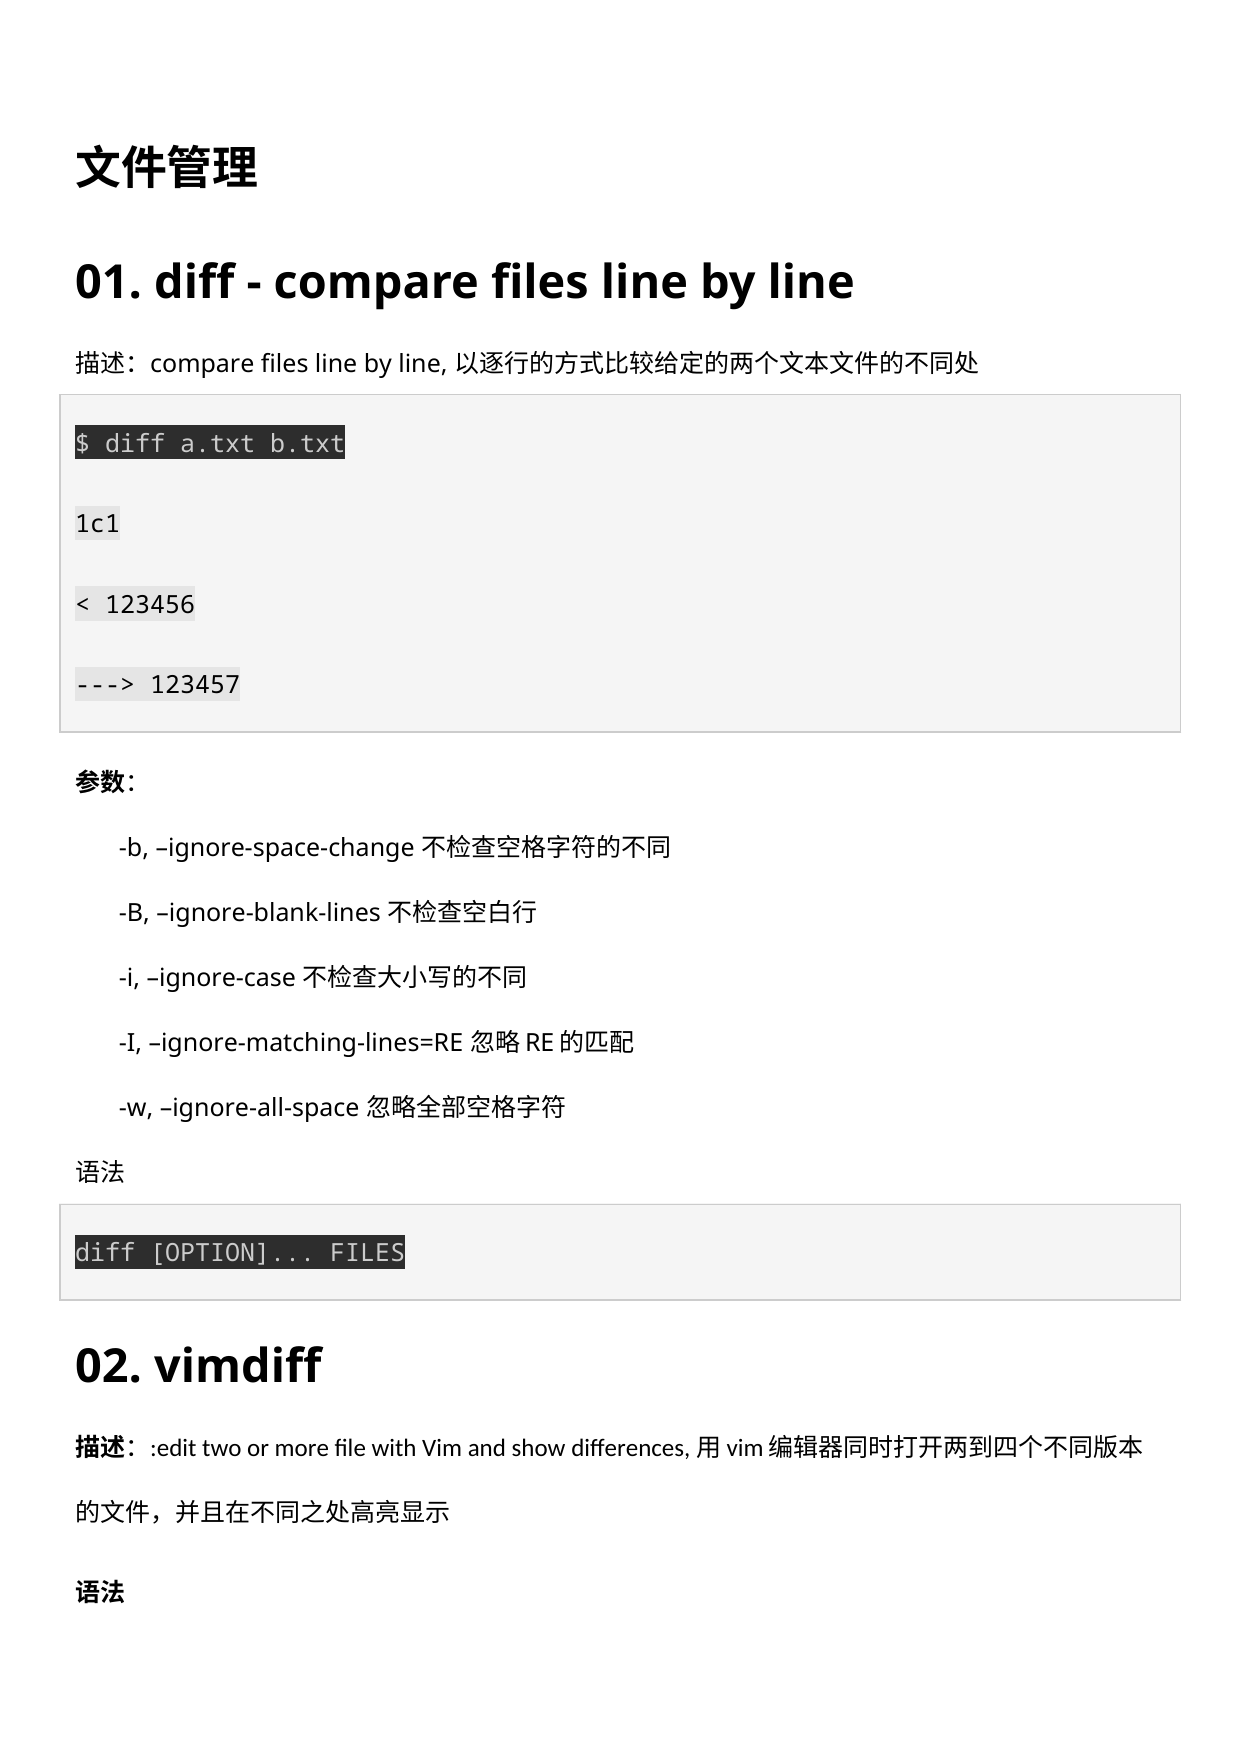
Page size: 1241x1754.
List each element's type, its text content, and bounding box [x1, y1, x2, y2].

text -B, –ignore-blank-lines 不检查空白行 [75, 878, 1165, 943]
text -b, –ignore-space-change 不检查空格字符的不同 [75, 813, 1165, 878]
text -w, –ignore-all-space 忽略全部空格字符 [75, 1073, 1165, 1138]
text $ diff a.txt b.txt [61, 395, 1180, 474]
text diff [OPTION]... FILES [61, 1205, 1180, 1299]
text 描述：compare files line by line, 以逐行的方式比较给定的两个文本文件的不同处 [75, 329, 1165, 394]
subtitle 02. vimdiff [75, 1332, 1165, 1397]
text 1c1 [61, 474, 1180, 555]
text -I, –ignore-matching-lines=RE 忽略RE的匹配 [75, 1008, 1165, 1073]
text 语法 [75, 1558, 1165, 1623]
text -i, –ignore-case 不检查大小写的不同 [75, 943, 1165, 1008]
text 参数： [75, 748, 1165, 813]
text < 123456 [61, 555, 1180, 636]
text 描述：:edit two or more file with Vim and show differences, 用vim编辑器同时打开两到四个不同版本的文件，并且在不同之处高亮显示 [75, 1413, 1165, 1543]
subtitle 01. diff - compare files line by line [75, 248, 1165, 313]
text 语法 [75, 1138, 1165, 1203]
subtitle 文件管理 [75, 116, 1165, 214]
text ---> 123457 [61, 636, 1180, 731]
